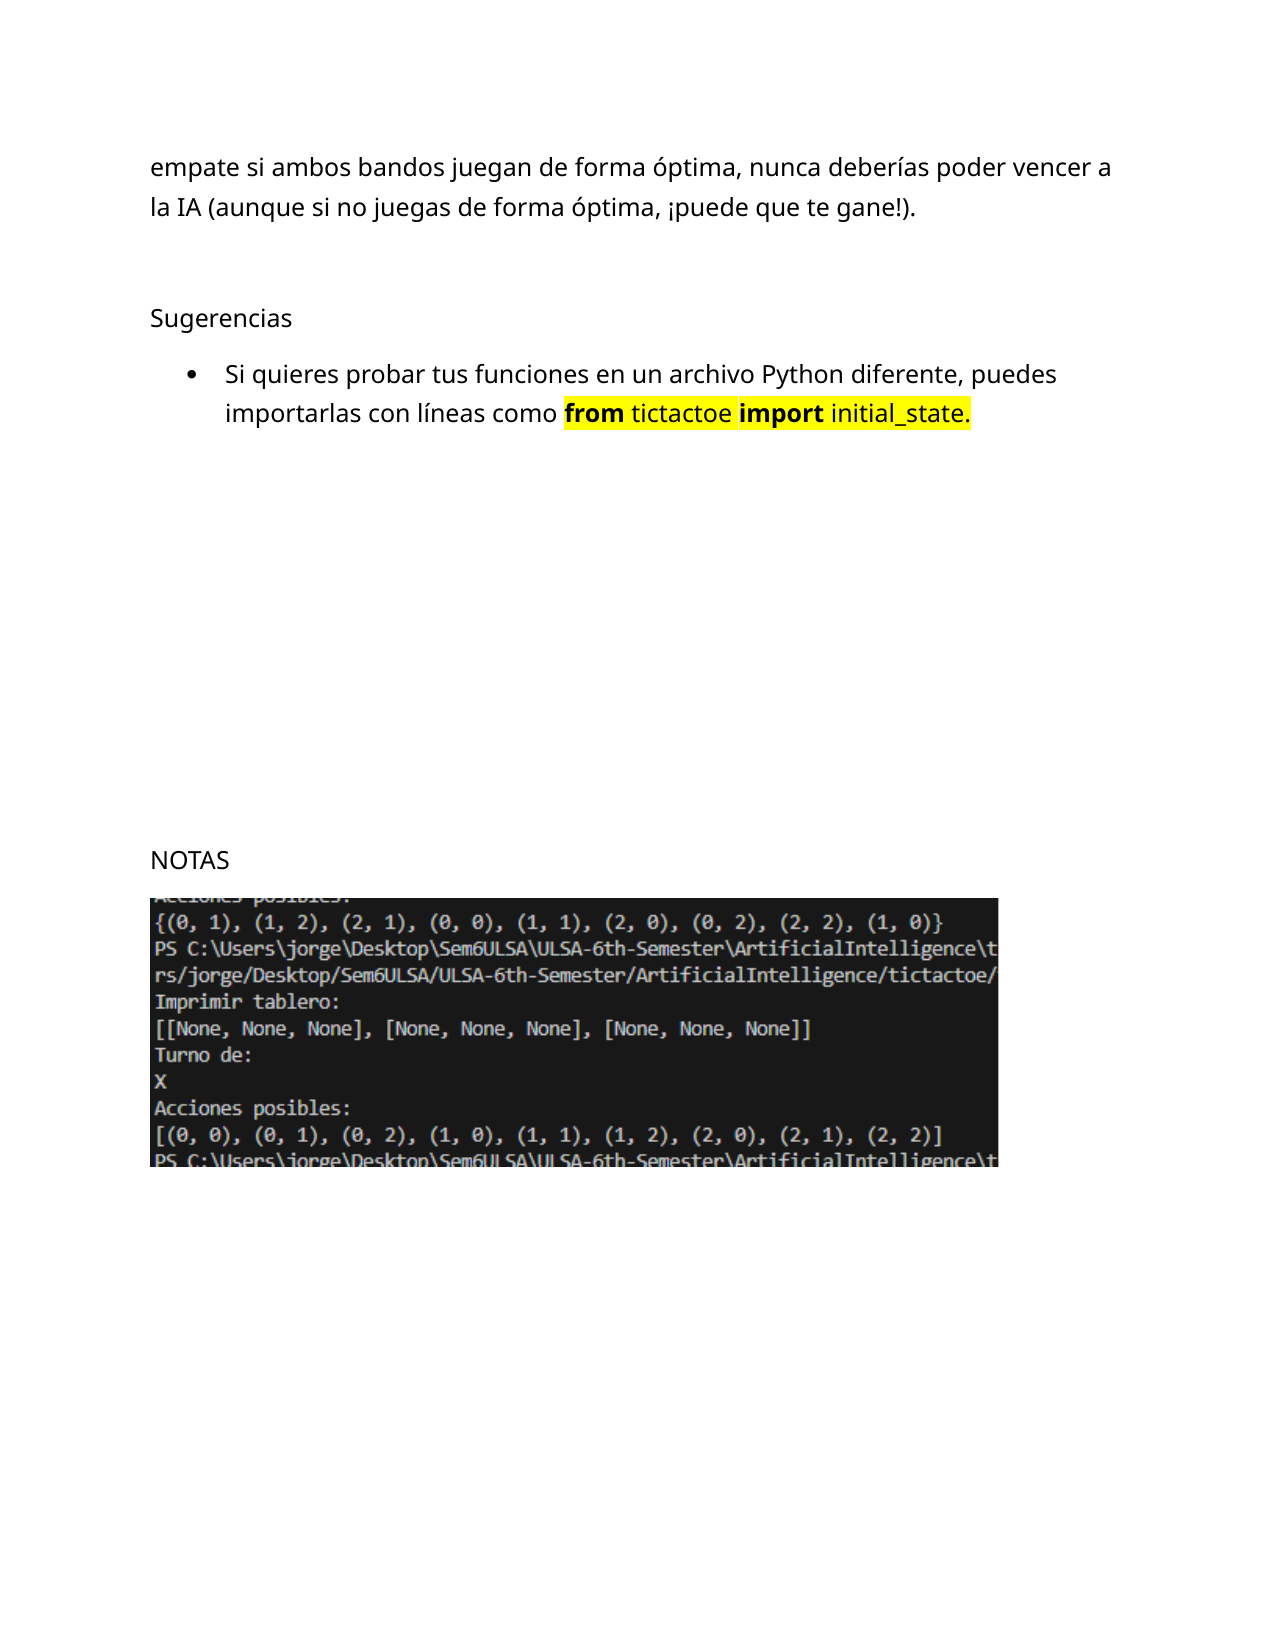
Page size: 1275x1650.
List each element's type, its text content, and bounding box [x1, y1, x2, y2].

text Sugerencias [150, 301, 1125, 335]
text NOTAS [150, 842, 1125, 877]
list Si quieres probar tus funciones en un archivo Python diferente, puedes importarlas con líneas como from tictactoe import initial_state. [187, 357, 1125, 430]
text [150, 150, 1125, 223]
picture [150, 898, 999, 1167]
